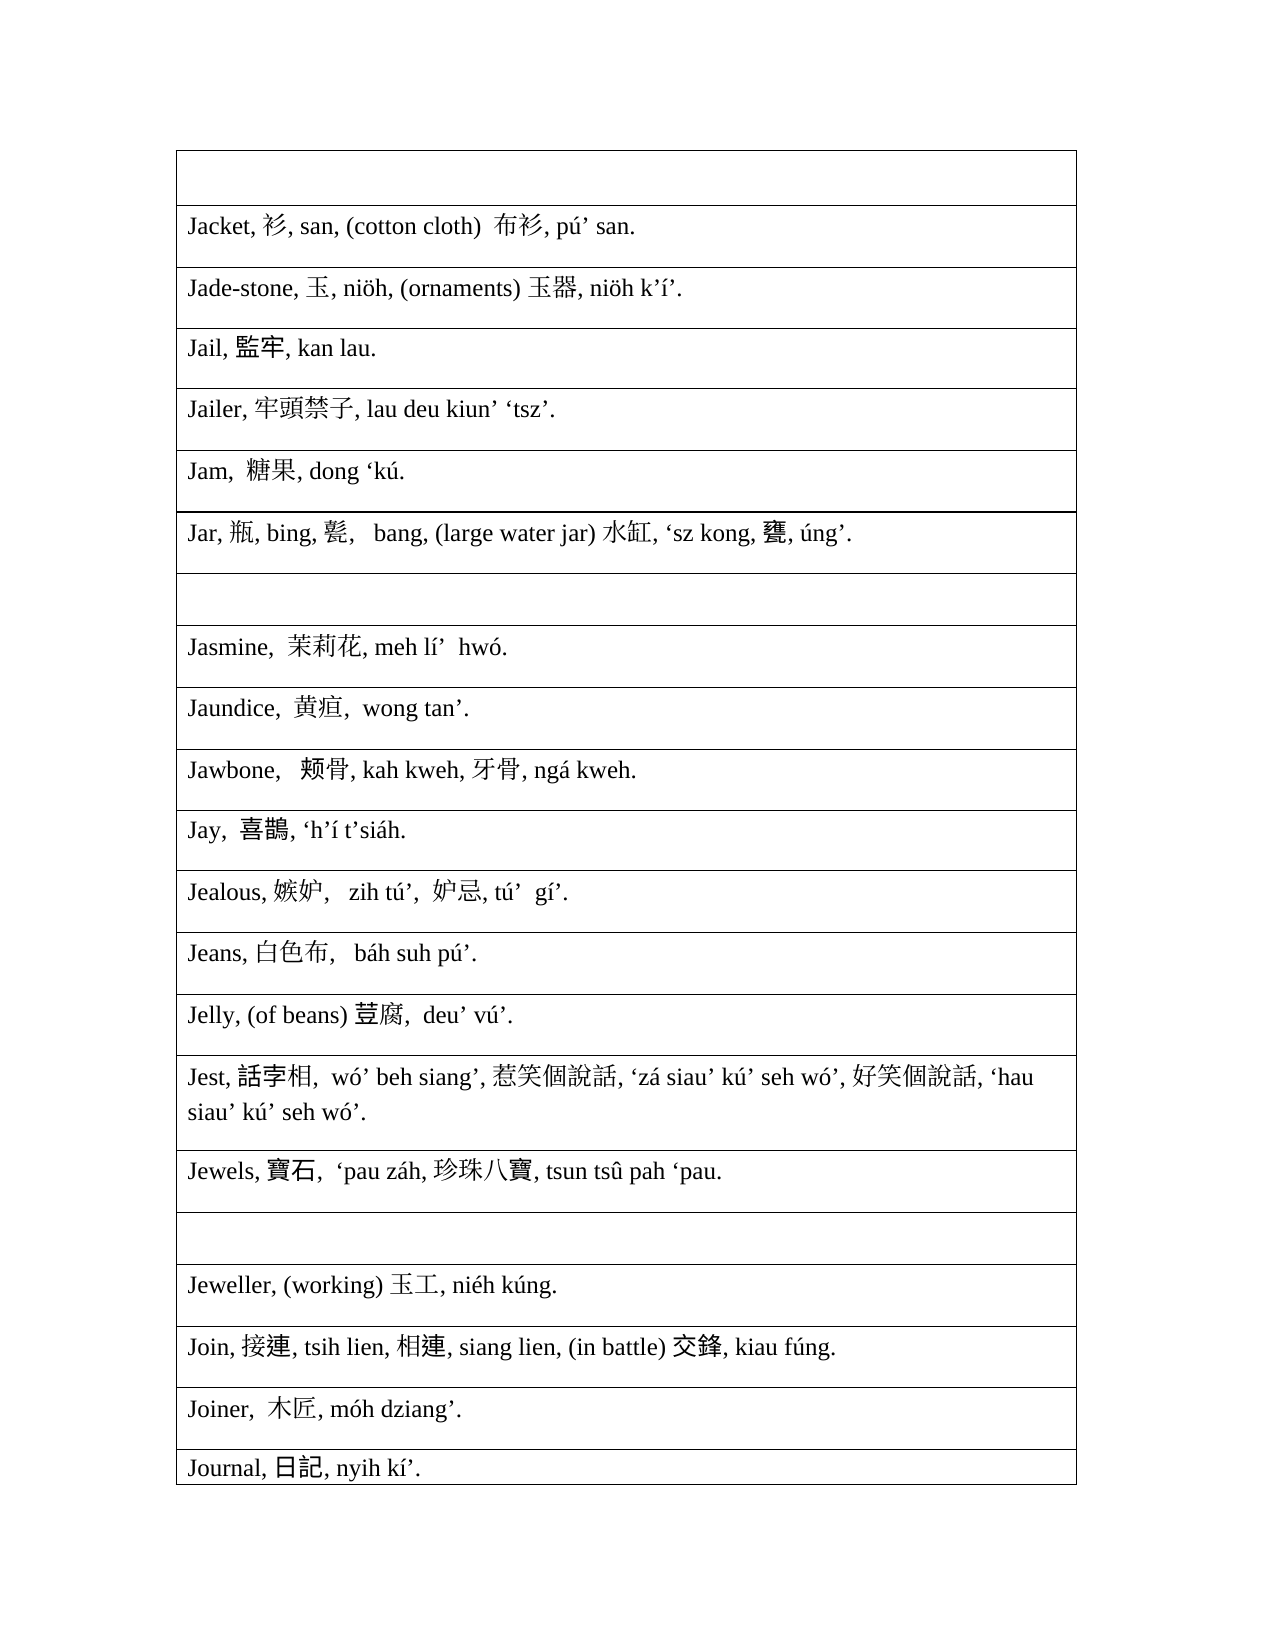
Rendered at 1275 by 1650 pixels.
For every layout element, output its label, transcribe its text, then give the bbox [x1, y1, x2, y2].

table_cell Jest, 話孛相, wó’ beh siang’, 惹笑個說話, ‘zá siau’ kú’ seh wó’, 好笑個說話, ‘hau siau’ kú’ seh wó’. [177, 1056, 1076, 1150]
table_cell Joiner, 木匠, móh dziang’. [177, 1388, 1076, 1449]
table_cell Jail, 監牢, kan lau. [177, 329, 1076, 388]
table_cell Jasmine, 茉莉花, meh lí’ hwó. [177, 626, 1076, 687]
table_cell Jailer, 牢頭禁子, lau deu kiun’ ‘tsz’. [177, 389, 1076, 450]
table_cell Jay, 喜鵲, ‘h’í t’siáh. [177, 811, 1076, 870]
table_header [177, 151, 1076, 205]
table_cell [177, 574, 1076, 625]
table_cell Jewels, 寶石, ‘pau záh, 珍珠八寶, tsun tsû pah ‘pau. [177, 1151, 1076, 1212]
table_cell Jelly, (of beans) 荳腐, deu’ vú’. [177, 995, 1076, 1055]
table_cell Jar, 瓶, bing, 甏, bang, (large water jar) 水缸, ‘sz kong, 甕, úng’. [177, 513, 1076, 573]
table_cell Jealous, 嫉妒, zih tú’, 妒忌, tú’ gí’. [177, 871, 1076, 932]
table_cell [177, 1213, 1076, 1264]
table_cell Jam, 糖果, dong ‘kú. [177, 451, 1076, 511]
table_cell Jeans, 白色布, báh suh pú’. [177, 933, 1076, 993]
table_cell Join, 接連, tsih lien, 相連, siang lien, (in battle) 交鋒, kiau fúng. [177, 1327, 1076, 1387]
table_cell Jawbone, 颊骨, kah kweh, 牙骨, ngá kweh. [177, 750, 1076, 810]
table_cell Jacket, 衫, san, (cotton cloth) 布衫, pú’ san. [177, 206, 1076, 267]
table_cell Jade-stone, 玉, niöh, (ornaments) 玉器, niöh k’í’. [177, 268, 1076, 328]
table_cell Journal, 日記, nyih kí’. [177, 1450, 1076, 1484]
table_cell Jaundice, 黄疸, wong tan’. [177, 688, 1076, 748]
table_cell Jeweller, (working) 玉工, niéh kúng. [177, 1265, 1076, 1326]
